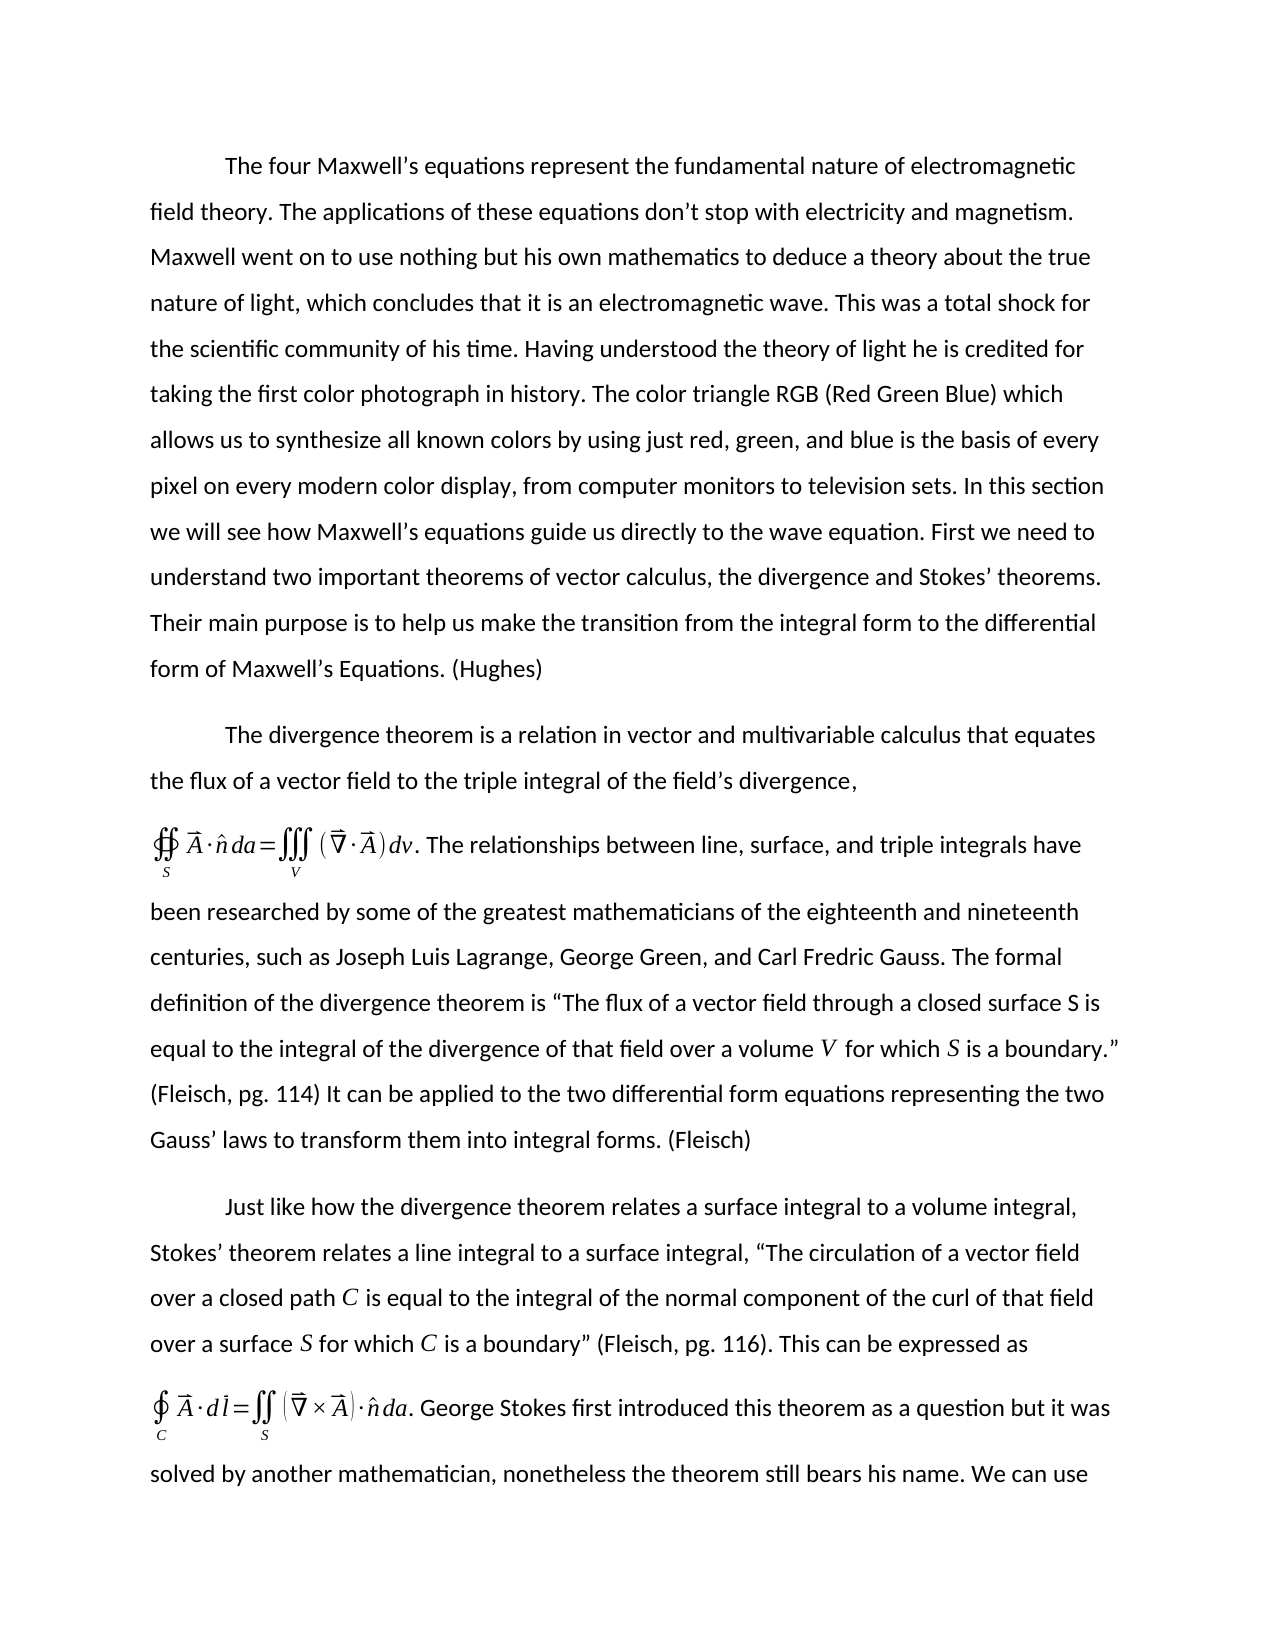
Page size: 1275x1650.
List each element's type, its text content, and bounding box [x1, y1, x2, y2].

text The divergence theorem is a relation in vector and multivariable calculus that equates the flux of a vector field to the triple integral of the field’s divergence, . The relationships between line, surface, and triple integrals have been researched by some of the greatest mathematicians of the eighteenth and nineteenth centuries, such as Joseph Luis Lagrange, George Green, and Carl Fredric Gauss. The formal definition of the divergence theorem is “The flux of a vector field through a closed surface S is equal to the integral of the divergence of that field over a volume for which is a boundary.” (Fleisch, pg. 114) It can be applied to the two differential form equations representing the two Gauss’ laws to transform them into integral forms. (Fleisch) [150, 719, 1125, 1155]
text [150, 1191, 1125, 1489]
text The four Maxwell’s equations represent the fundamental nature of electromagnetic field theory. The applications of these equations don’t stop with electricity and magnetism. Maxwell went on to use nothing but his own mathematics to deduce a theory about the true nature of light, which concludes that it is an electromagnetic wave. This was a total shock for the scientific community of his time. Having understood the theory of light he is credited for taking the first color photograph in history. The color triangle RGB (Red Green Blue) which allows us to synthesize all known colors by using just red, green, and blue is the basis of every pixel on every modern color display, from computer monitors to television sets. In this section we will see how Maxwell’s equations guide us directly to the wave equation. First we need to understand two important theorems of vector calculus, the divergence and Stokes’ theorems. Their main purpose is to help us make the transition from the integral form to the differential form of Maxwell’s Equations. (Hughes) [150, 150, 1125, 683]
